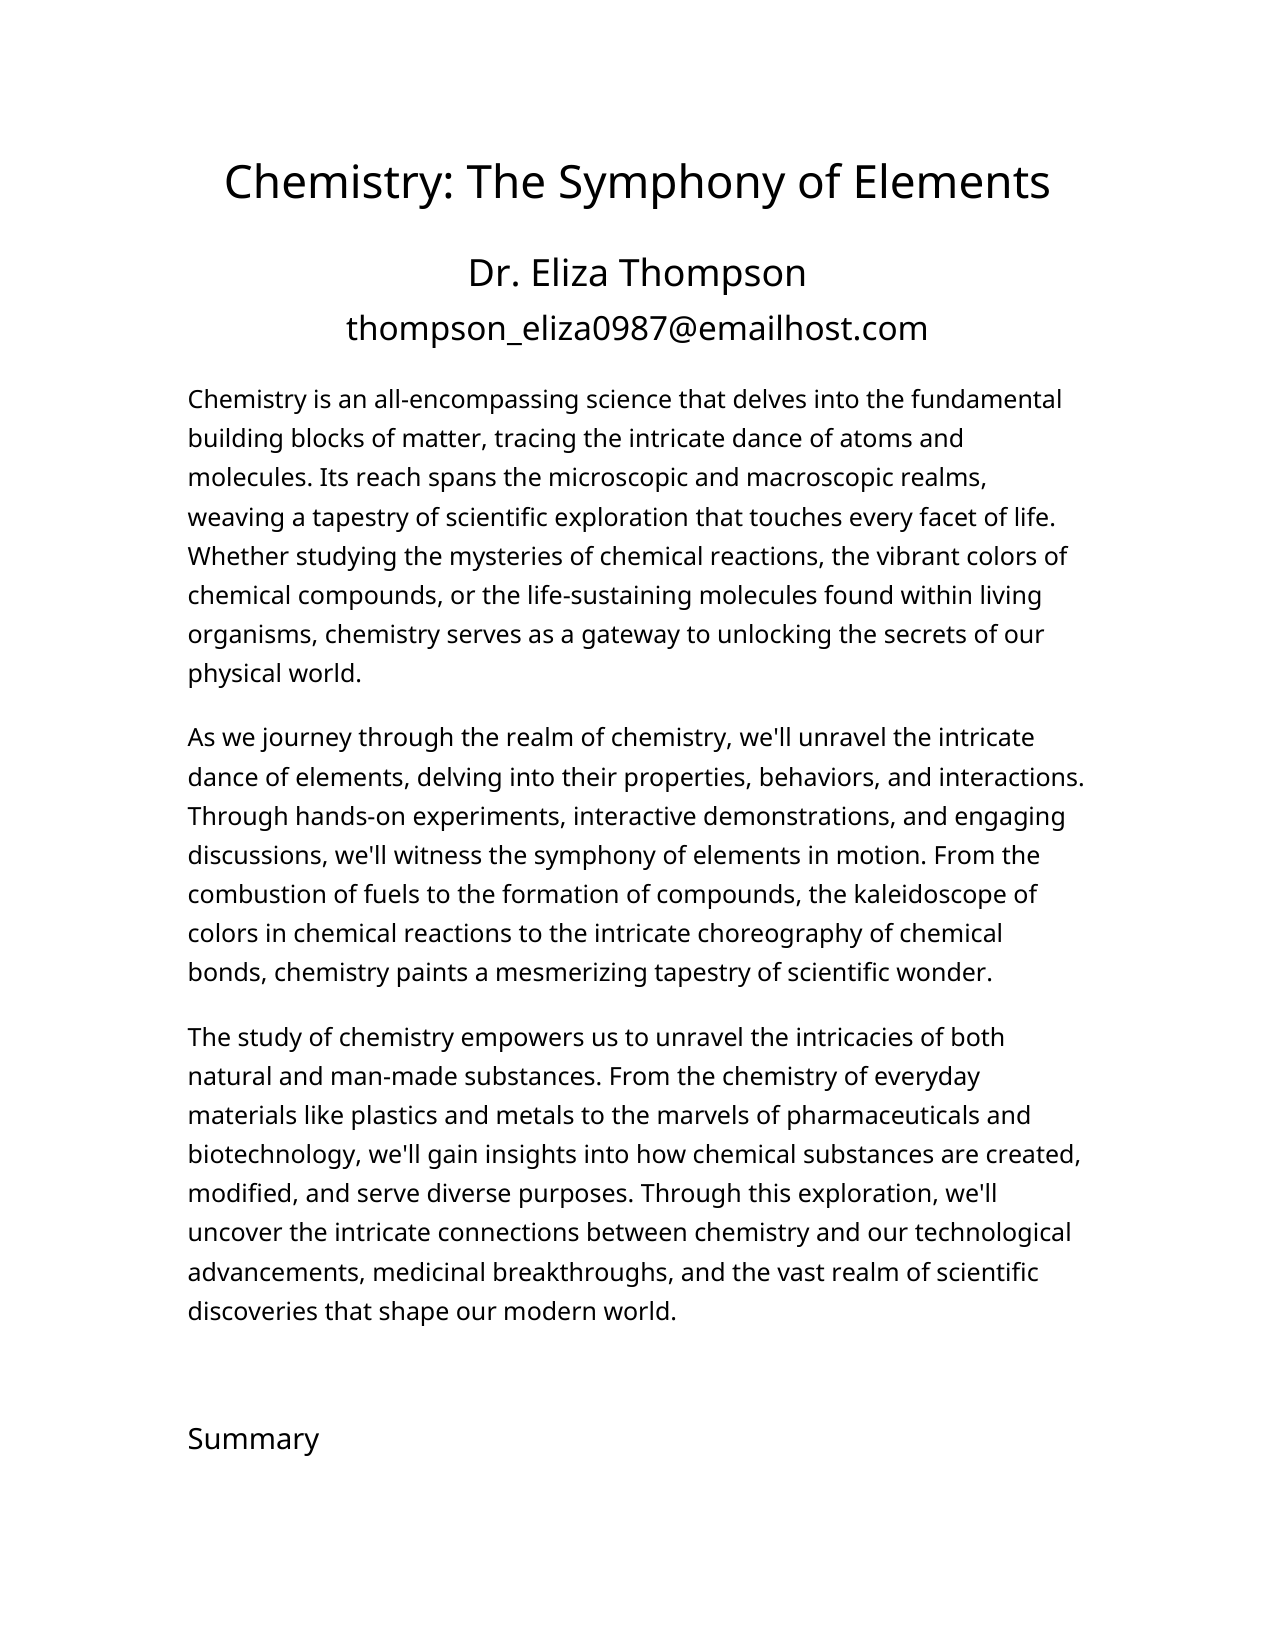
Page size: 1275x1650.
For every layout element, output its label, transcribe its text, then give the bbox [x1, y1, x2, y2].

text Dr. Eliza Thompson thompson_eliza0987@emailhost.com [187, 247, 1087, 350]
text The study of chemistry empowers us to unravel the intricacies of both natural and man-made substances. From the chemistry of everyday materials like plastics and metals to the marvels of pharmaceuticals and biotechnology, we'll gain insights into how chemical substances are created, modified, and serve diverse purposes. Through this exploration, we'll uncover the intricate connections between chemistry and our technological advancements, medicinal breakthroughs, and the vast realm of scientific discoveries that shape our modern world. [187, 1019, 1087, 1327]
text Chemistry: The Symphony of Elements [187, 150, 1087, 212]
text As we journey through the realm of chemistry, we'll unravel the intricate dance of elements, delving into their properties, behaviors, and interactions. Through hands-on experiments, interactive demonstrations, and engaging discussions, we'll witness the symphony of elements in motion. From the combustion of fuels to the formation of compounds, the kaleidoscope of colors in chemical reactions to the intricate choreography of chemical bonds, chemistry paints a mesmerizing tapestry of scientific wonder. [187, 720, 1087, 989]
text Summary [187, 1418, 1087, 1458]
text Chemistry is an all-encompassing science that delves into the fundamental building blocks of matter, tracing the intricate dance of atoms and molecules. Its reach spans the microscopic and macroscopic realms, weaving a tapestry of scientific exploration that touches every facet of life. Whether studying the mysteries of chemical reactions, the vibrant colors of chemical compounds, or the life-sustaining molecules found within living organisms, chemistry serves as a gateway to unlocking the secrets of our physical world. [187, 382, 1087, 690]
